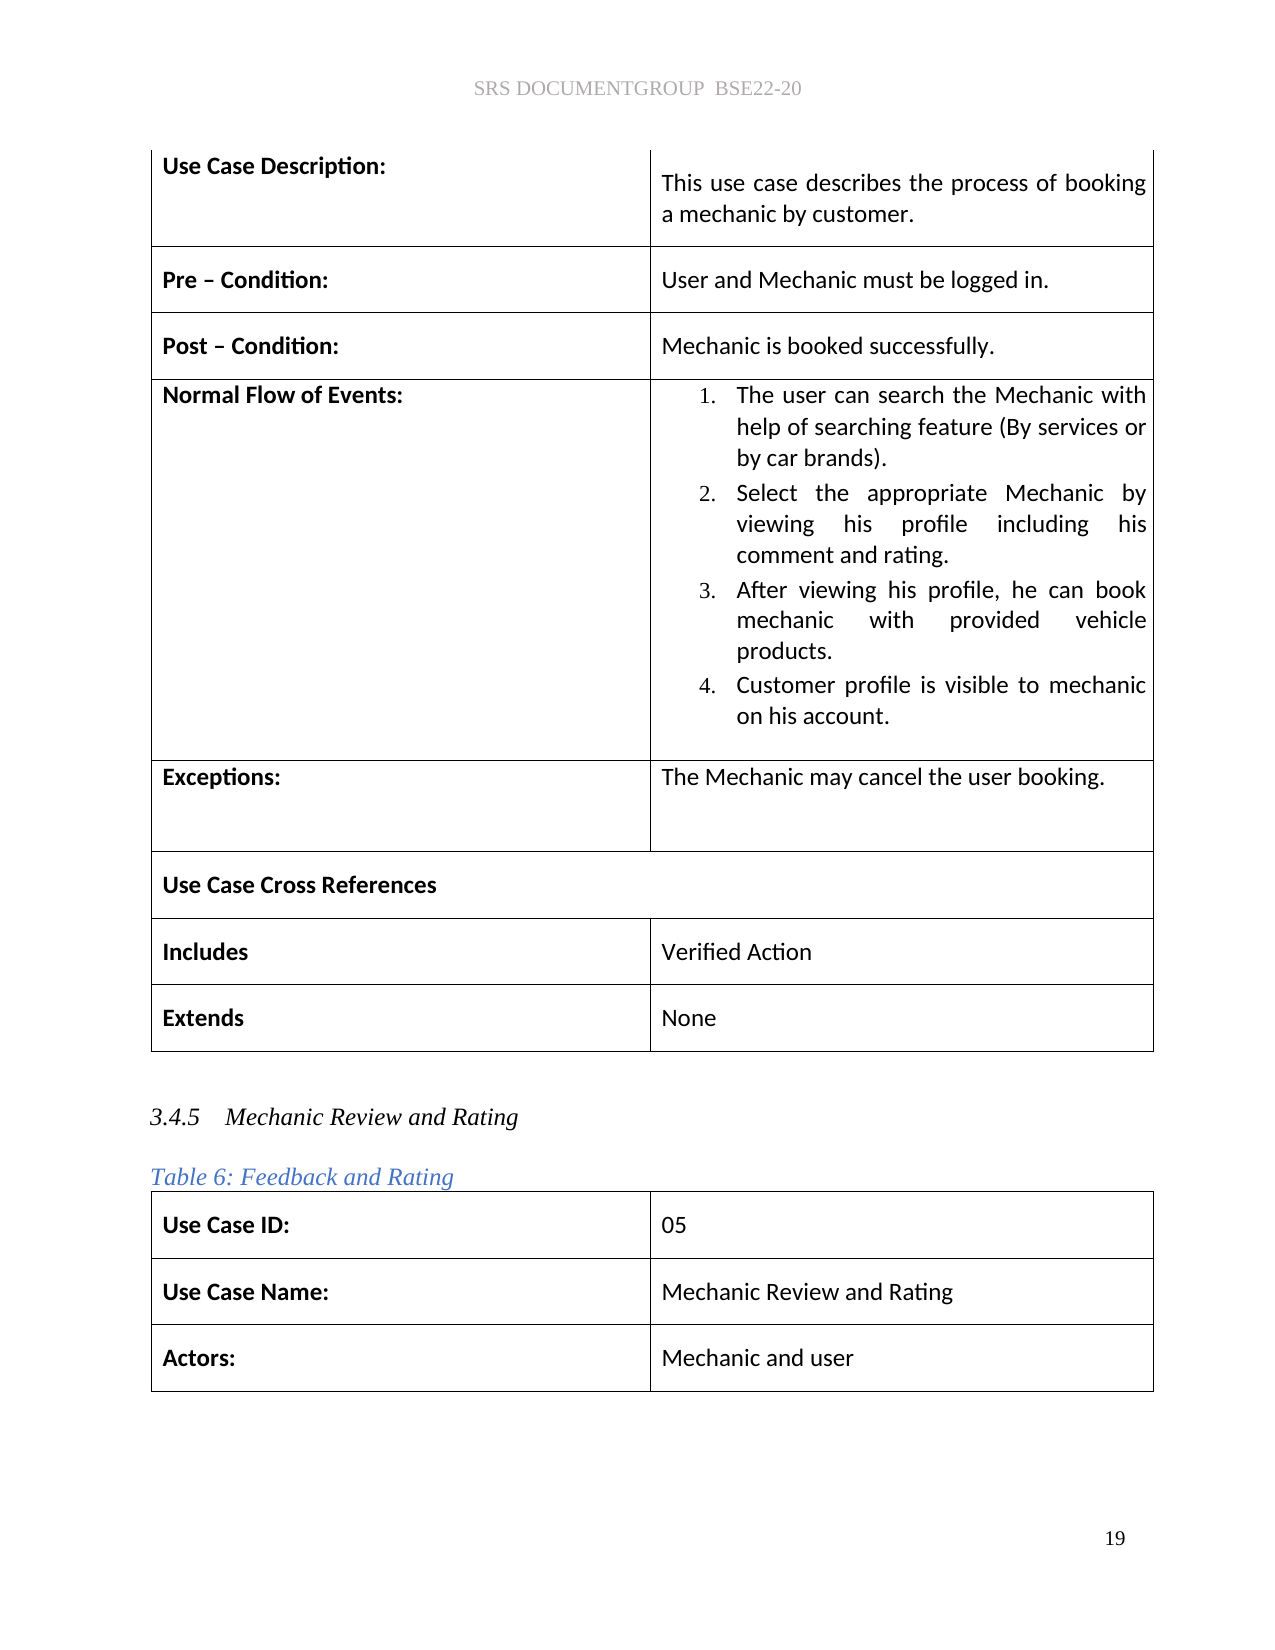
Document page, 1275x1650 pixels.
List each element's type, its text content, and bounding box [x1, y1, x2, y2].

table_cell Mechanic is booked successfully. [651, 313, 1153, 378]
table_cell [650, 852, 1153, 917]
text Table 6: Feedback and Rating [150, 1162, 1125, 1191]
table_cell The Mechanic may cancel the user booking. [651, 761, 1153, 851]
table_cell Use Case Cross References [152, 852, 650, 917]
table_cell Mechanic and user [651, 1325, 1153, 1391]
table_header 05 [651, 1192, 1153, 1257]
table_header Use Case ID: [152, 1192, 650, 1257]
table_header Use Case Description: [152, 150, 650, 246]
table_cell Pre – Condition: [152, 247, 650, 312]
table_header This use case describes the process of booking a mechanic by customer. [651, 150, 1153, 246]
table_cell Includes [152, 919, 650, 984]
table_cell Use Case Name: [152, 1259, 650, 1324]
table_cell None [651, 985, 1153, 1051]
subtitle Mechanic Review and Rating [150, 1102, 1125, 1131]
table_cell Extends [152, 985, 650, 1051]
table_cell Exceptions: [152, 761, 650, 851]
table_cell Post – Condition: [152, 313, 650, 378]
table_cell Actors: [152, 1325, 650, 1391]
table_cell User and Mechanic must be logged in. [651, 247, 1153, 312]
table_cell Normal Flow of Events: [152, 380, 650, 760]
table_cell The user can search the Mechanic with help of searching feature (By services or by car brands). Select the appropriate Mechanic by viewing his profile including his comment and rating. After viewing his profile, he can book mechanic with provided vehicle products. Customer profile is visible to mechanic on his account. [651, 380, 1153, 760]
table_cell Mechanic Review and Rating [651, 1259, 1153, 1324]
table_cell Verified Action [651, 919, 1153, 984]
